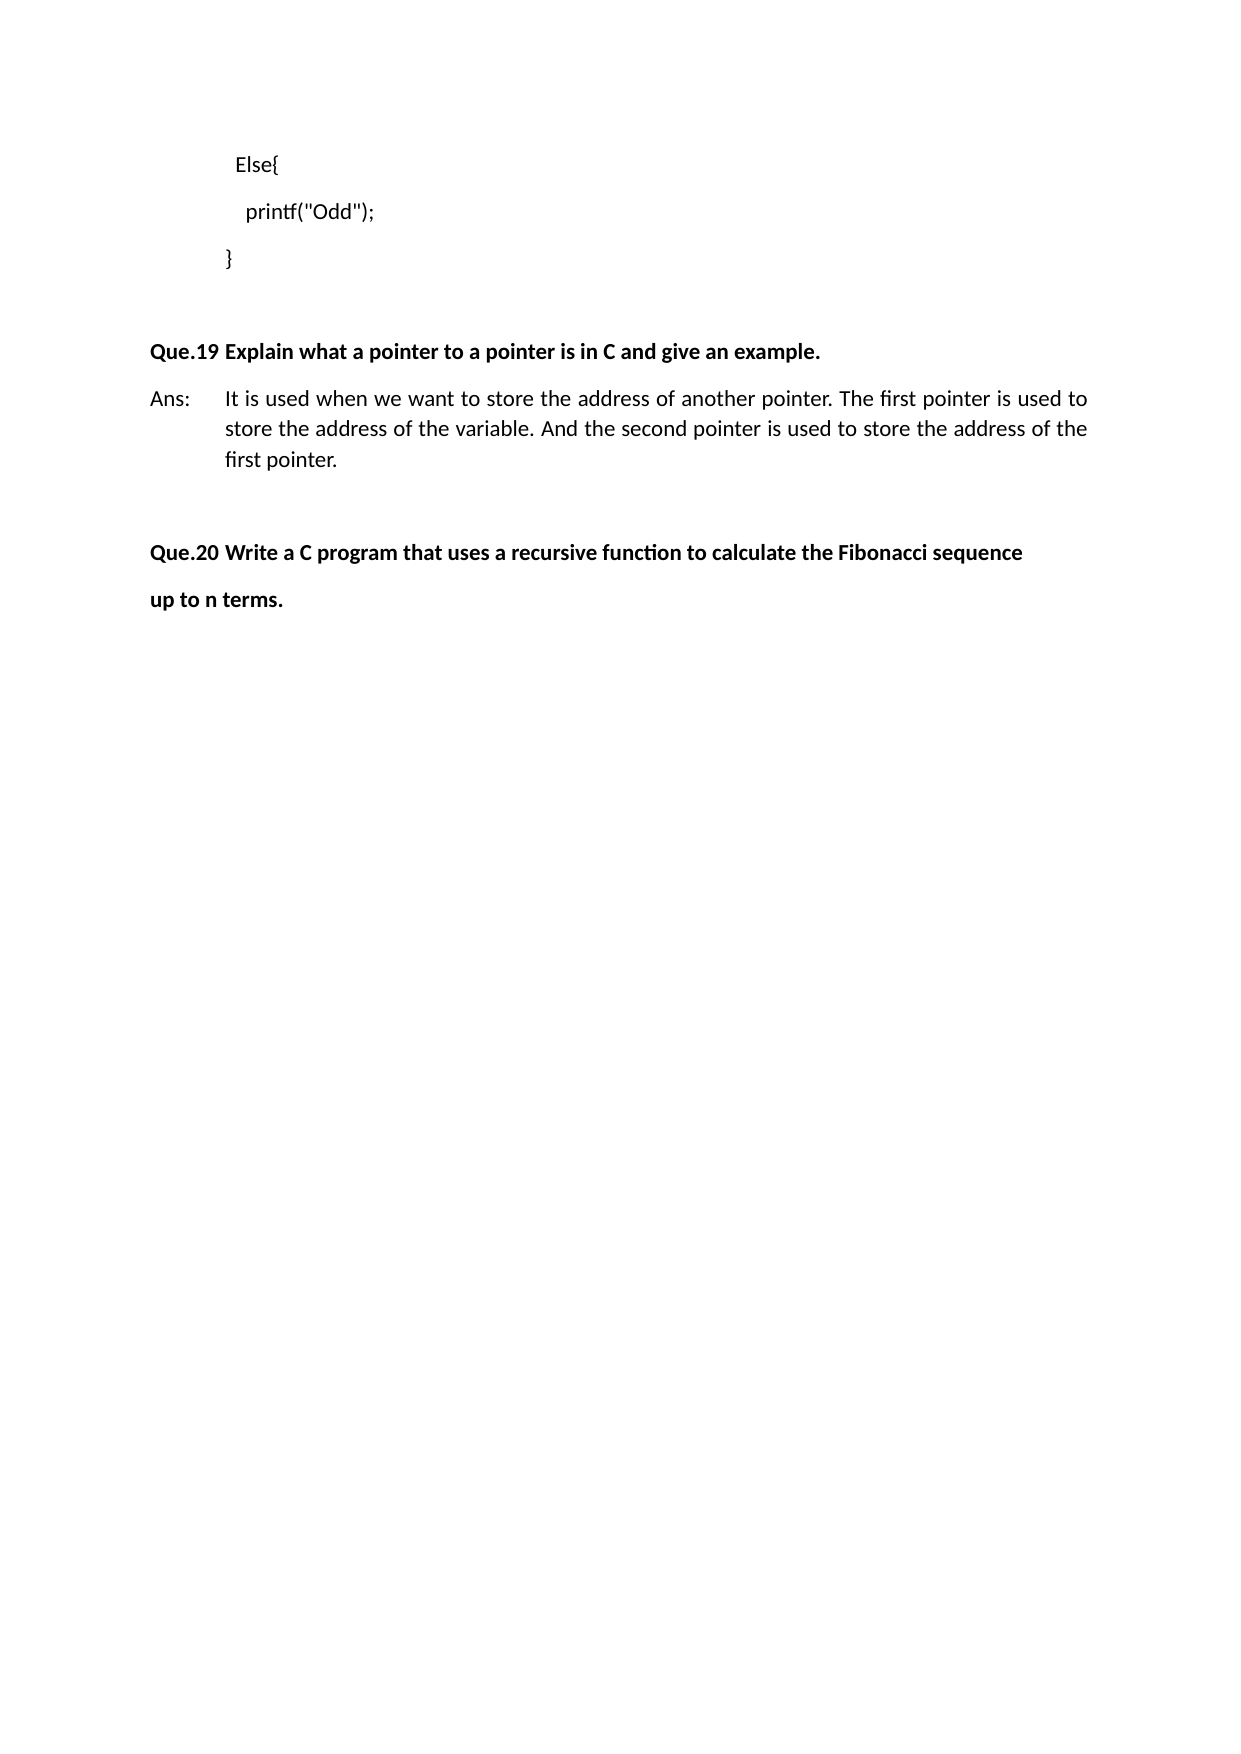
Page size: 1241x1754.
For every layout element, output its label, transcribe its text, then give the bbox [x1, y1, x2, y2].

text Que.19 Explain what a pointer to a pointer is in C and give an example. [150, 337, 1090, 366]
text } [225, 244, 1090, 272]
text Ans: It is used when we want to store the address of another pointer. The first pointer is used to store the address of the variable. And the second pointer is used to store the address of the first pointer. [150, 384, 1090, 473]
text Else{ [225, 150, 1090, 178]
text up to n terms. [150, 585, 1090, 613]
text Que.20 Write a C program that uses a recursive function to calculate the Fibonacci sequence [150, 538, 1090, 567]
text printf("Odd"); [225, 197, 1090, 225]
